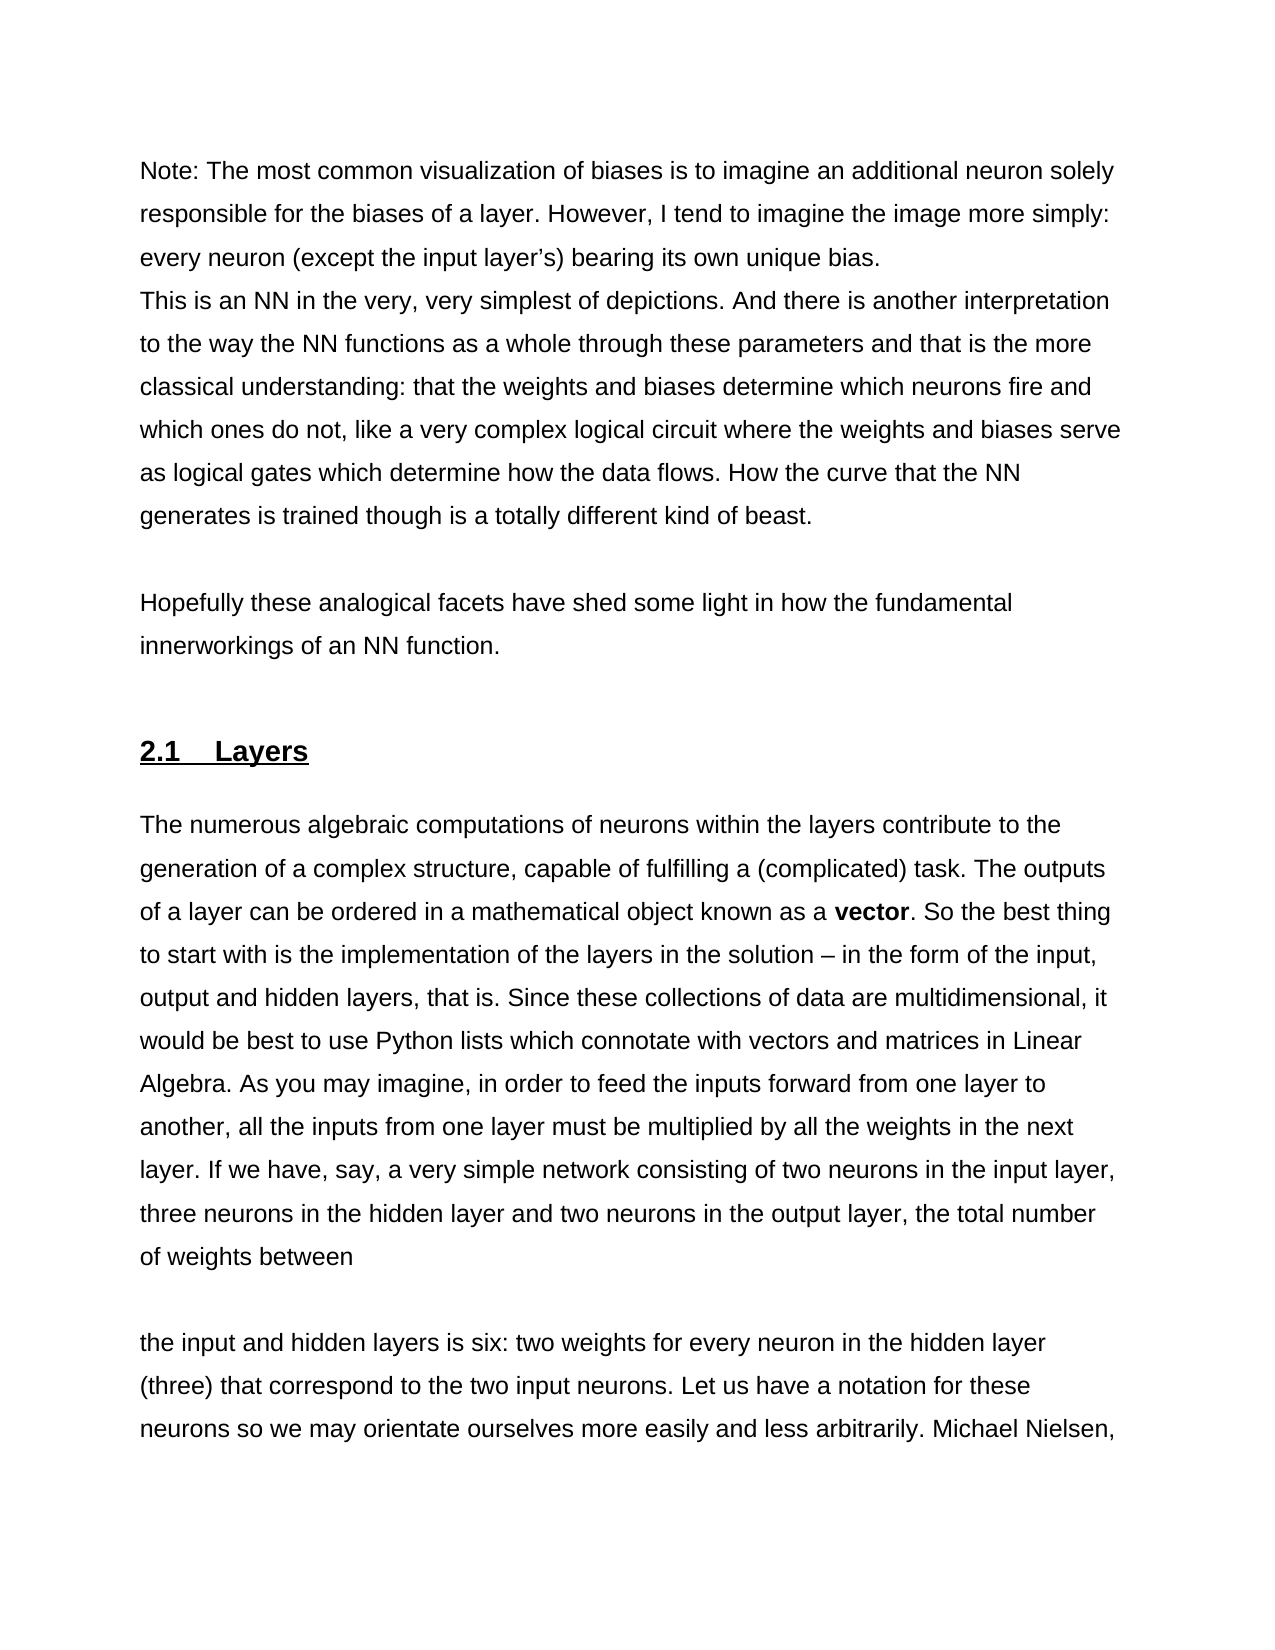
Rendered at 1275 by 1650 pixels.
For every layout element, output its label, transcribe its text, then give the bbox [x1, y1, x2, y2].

text Hopefully these analogical facets have shed some light in how the fundamental innerworkings of an NN function. [139, 587, 1137, 659]
text Note: The most common visualization of biases is to imagine an additional neuron solely responsible for the biases of a layer. However, I tend to imagine the image more simply: every neuron (except the input layer’s) bearing its own unique bias. [139, 156, 1137, 271]
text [139, 1328, 1120, 1443]
text This is an NN in the very, very simplest of depictions. And there is another interpretation to the way the NN functions as a whole through these parameters and that is the more classical understanding: that the weights and biases determine which neurons fire and which ones do not, like a very complex logical circuit where the weights and biases serve as logical gates which determine how the data flows. How the curve that the NN generates is trained though is a totally different kind of beast. [139, 286, 1137, 530]
subtitle Layers [139, 734, 1137, 767]
text The numerous algebraic computations of neurons within the layers contribute to the generation of a complex structure, capable of fulfilling a (complicated) task. The outputs of a layer can be ordered in a mathematical object known as a vector. So the best thing to start with is the implementation of the layers in the solution – in the form of the input, output and hidden layers, that is. Since these collections of data are multidimensional, it would be best to use Python lists which connotate with vectors and matrices in Linear Algebra. As you may imagine, in order to feed the inputs forward from one layer to another, all the inputs from one layer must be multiplied by all the weights in the next layer. If we have, say, a very simple network consisting of two neurons in the input layer, three neurons in the hidden layer and two neurons in the output layer, the total number of weights between [139, 810, 1120, 1270]
